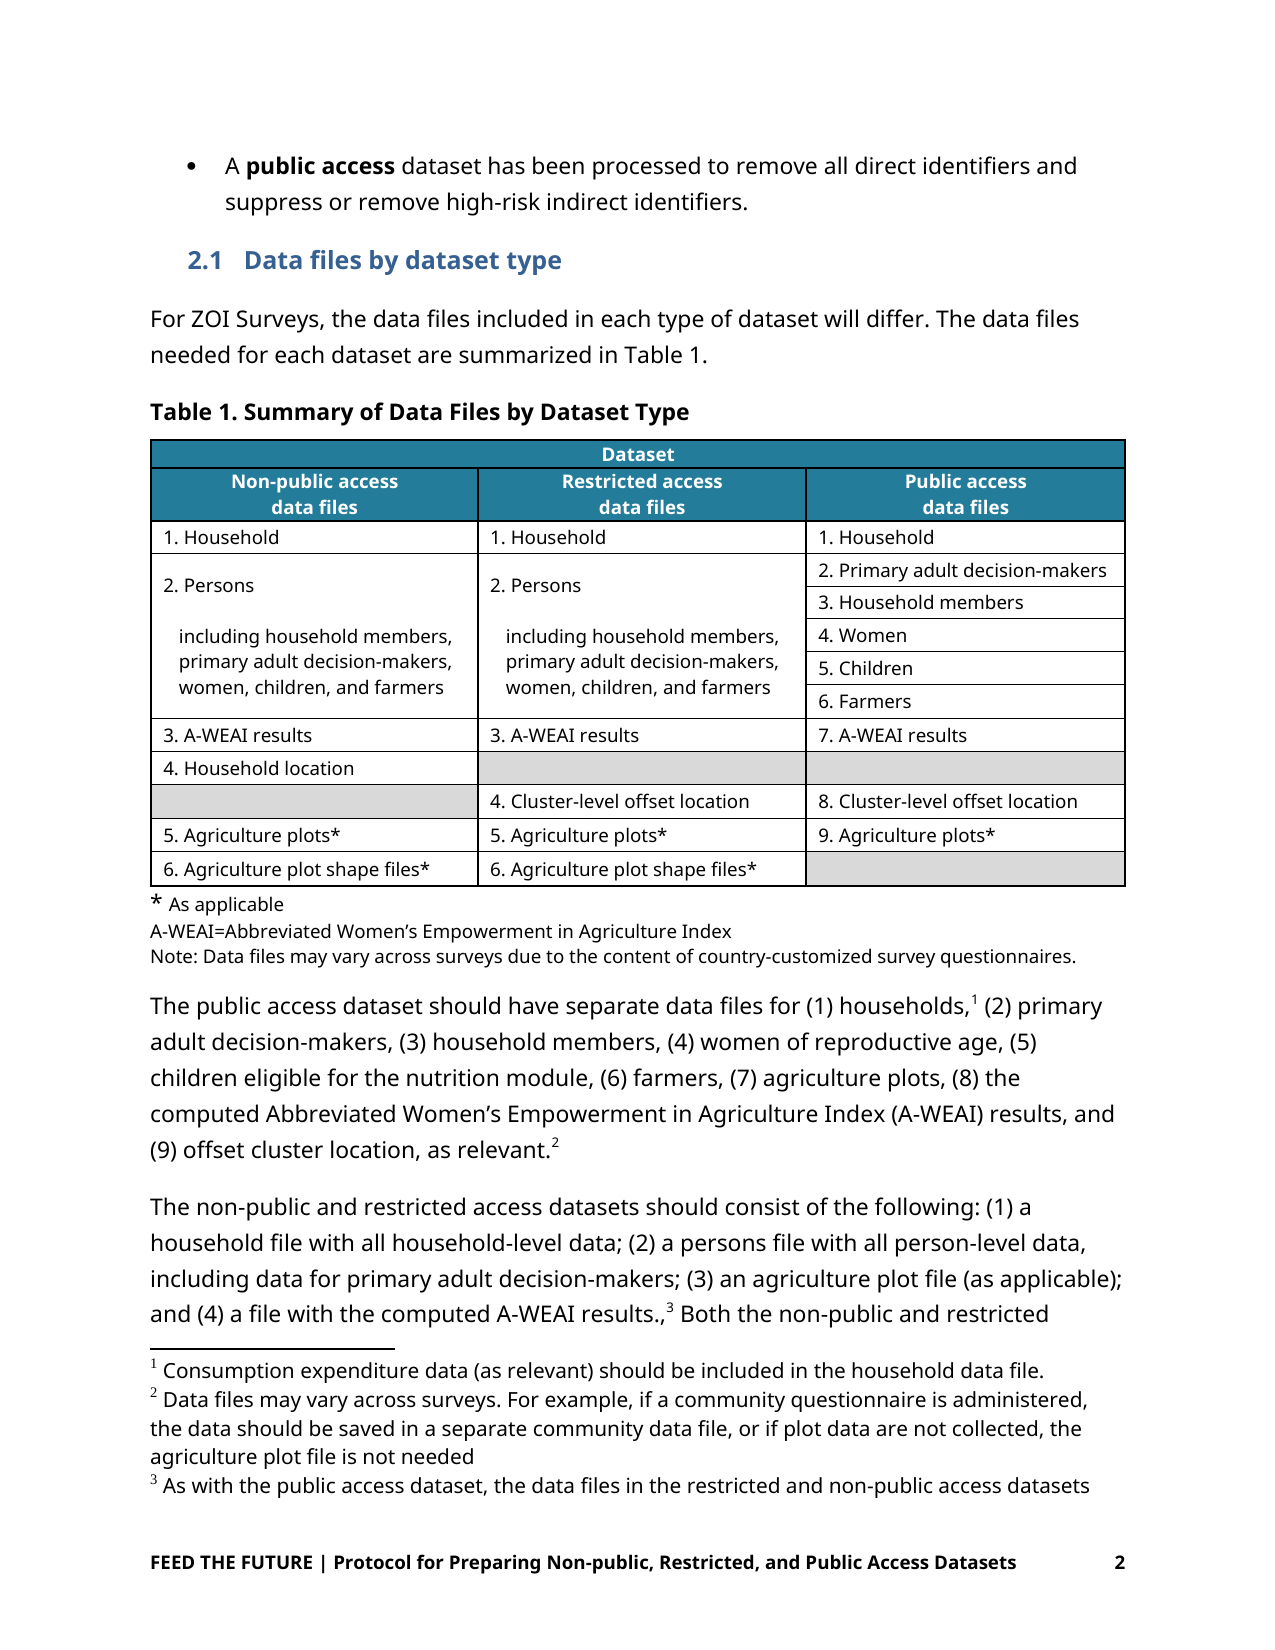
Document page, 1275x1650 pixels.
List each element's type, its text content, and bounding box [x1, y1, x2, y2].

text * As applicable [150, 887, 1125, 918]
table_cell 4. Household location [152, 752, 477, 784]
text For ZOI Surveys, the data files included in each type of dataset will differ. The data files needed for each dataset are summarized in Table 1. [150, 303, 1125, 370]
list A public access dataset has been processed to remove all direct identifiers and suppress or remove high-risk indirect identifiers. [187, 150, 1125, 217]
table_cell 9. Agriculture plots* [807, 819, 1124, 851]
table_cell 3. A-WEAI results [152, 719, 477, 751]
table_cell 5. Children [807, 652, 1124, 684]
table_cell 6. Agriculture plot shape files* [152, 852, 477, 885]
text Note: Data files may vary across surveys due to the content of country-customized survey questionnaires. [150, 944, 1125, 969]
table_cell Public access data files [807, 469, 1124, 520]
table_cell [479, 752, 805, 784]
text The public access dataset should have separate data files for (1) households, (2) primary adult decision-makers, (3) household members, (4) women of reproductive age, (5) children eligible for the nutrition module, (6) farmers, (7) agriculture plots, (8) the computed Abbreviated Women’s Empowerment in Agriculture Index (A-WEAI) results, and (9) offset cluster location, as relevant. [150, 990, 1125, 1165]
table_cell [807, 752, 1124, 784]
table_cell 2. Primary adult decision-makers [807, 554, 1124, 586]
table_cell 6. Farmers [807, 685, 1124, 718]
table_cell 4. Women [807, 619, 1124, 651]
table_cell 1. Household [807, 522, 1124, 553]
table_cell 5. Agriculture plots* [479, 819, 805, 851]
table_cell 4. Cluster-level offset location [479, 785, 805, 818]
table_cell [152, 785, 477, 818]
table_cell 3. Household members [807, 587, 1124, 618]
table_cell 1. Household [152, 522, 477, 553]
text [150, 1191, 1125, 1330]
title Table 1. Summary of Data Files by Dataset Type [150, 395, 1125, 427]
table_cell 2. Persons including household members, primary adult decision-makers, women, children, and farmers [479, 554, 805, 718]
table_cell 2. Persons including household members, primary adult decision-makers, women, children, and farmers [152, 554, 477, 718]
table_cell 8. Cluster-level offset location [807, 785, 1124, 818]
table_cell 1. Household [479, 522, 805, 553]
table_cell 6. Agriculture plot shape files* [479, 852, 805, 885]
table_cell 3. A-WEAI results [479, 719, 805, 751]
table_cell 7. A-WEAI results [807, 719, 1124, 751]
table_cell 5. Agriculture plots* [152, 819, 477, 851]
table_cell Restricted access data files [479, 469, 805, 520]
subtitle 2.1 Data files by dataset type [187, 243, 1125, 277]
table_cell Non-public access data files [152, 469, 477, 520]
text A-WEAI=Abbreviated Women’s Empowerment in Agriculture Index [150, 918, 1125, 944]
table_cell [807, 852, 1124, 885]
table_header Dataset [152, 441, 1124, 467]
